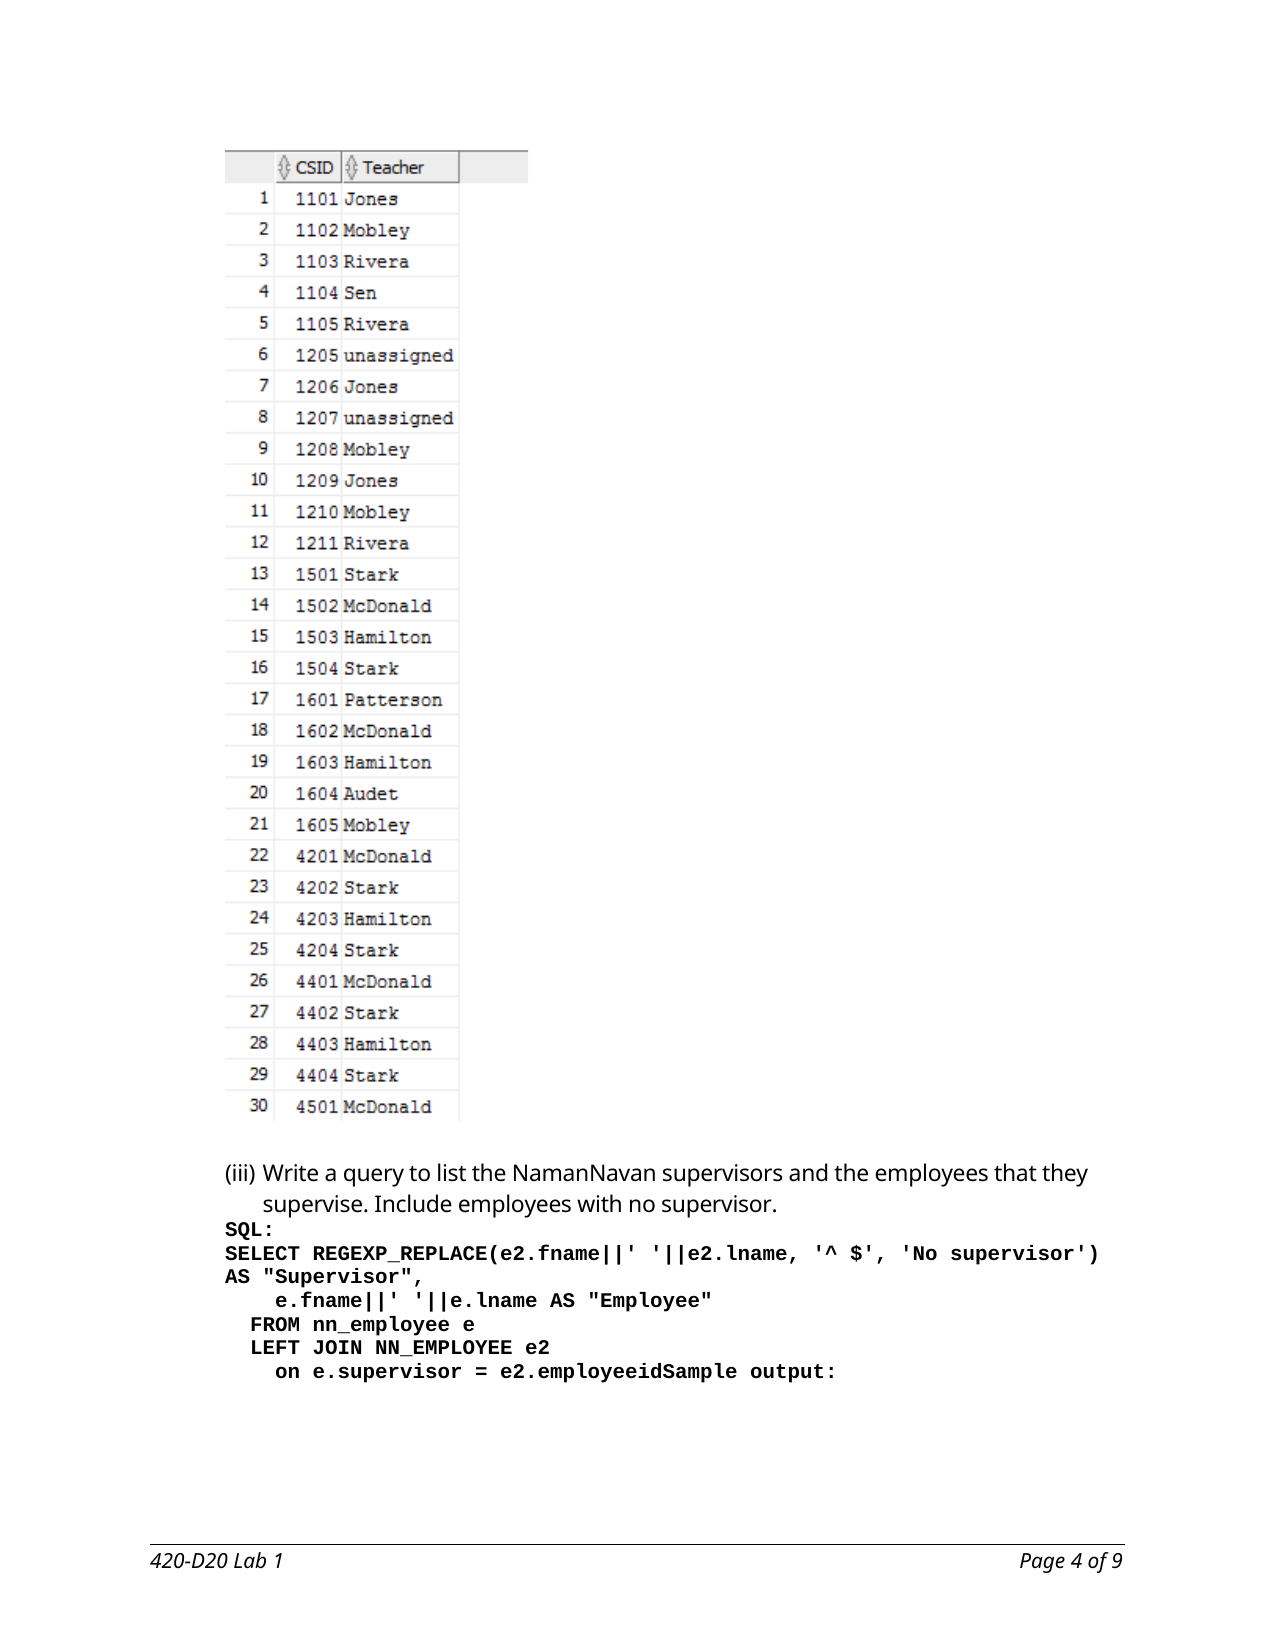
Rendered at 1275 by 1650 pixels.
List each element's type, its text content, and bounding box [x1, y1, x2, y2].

subtitle Write a query to list the NamanNavan supervisors and the employees that they supervise. Include employees with no supervisor. [225, 1157, 1125, 1219]
text e.fname||' '||e.lname AS "Employee" [225, 1290, 1125, 1314]
text LEFT JOIN NN_EMPLOYEE e2 [225, 1337, 1125, 1361]
text SQL: [225, 1219, 1125, 1243]
picture [225, 150, 529, 1121]
text on e.supervisor = e2.employeeidSample output: [225, 1361, 1125, 1384]
text SELECT REGEXP_REPLACE(e2.fname||' '||e2.lname, '^ $', 'No supervisor') AS "Supervisor", [225, 1243, 1125, 1290]
text FROM nn_employee e [225, 1314, 1125, 1337]
